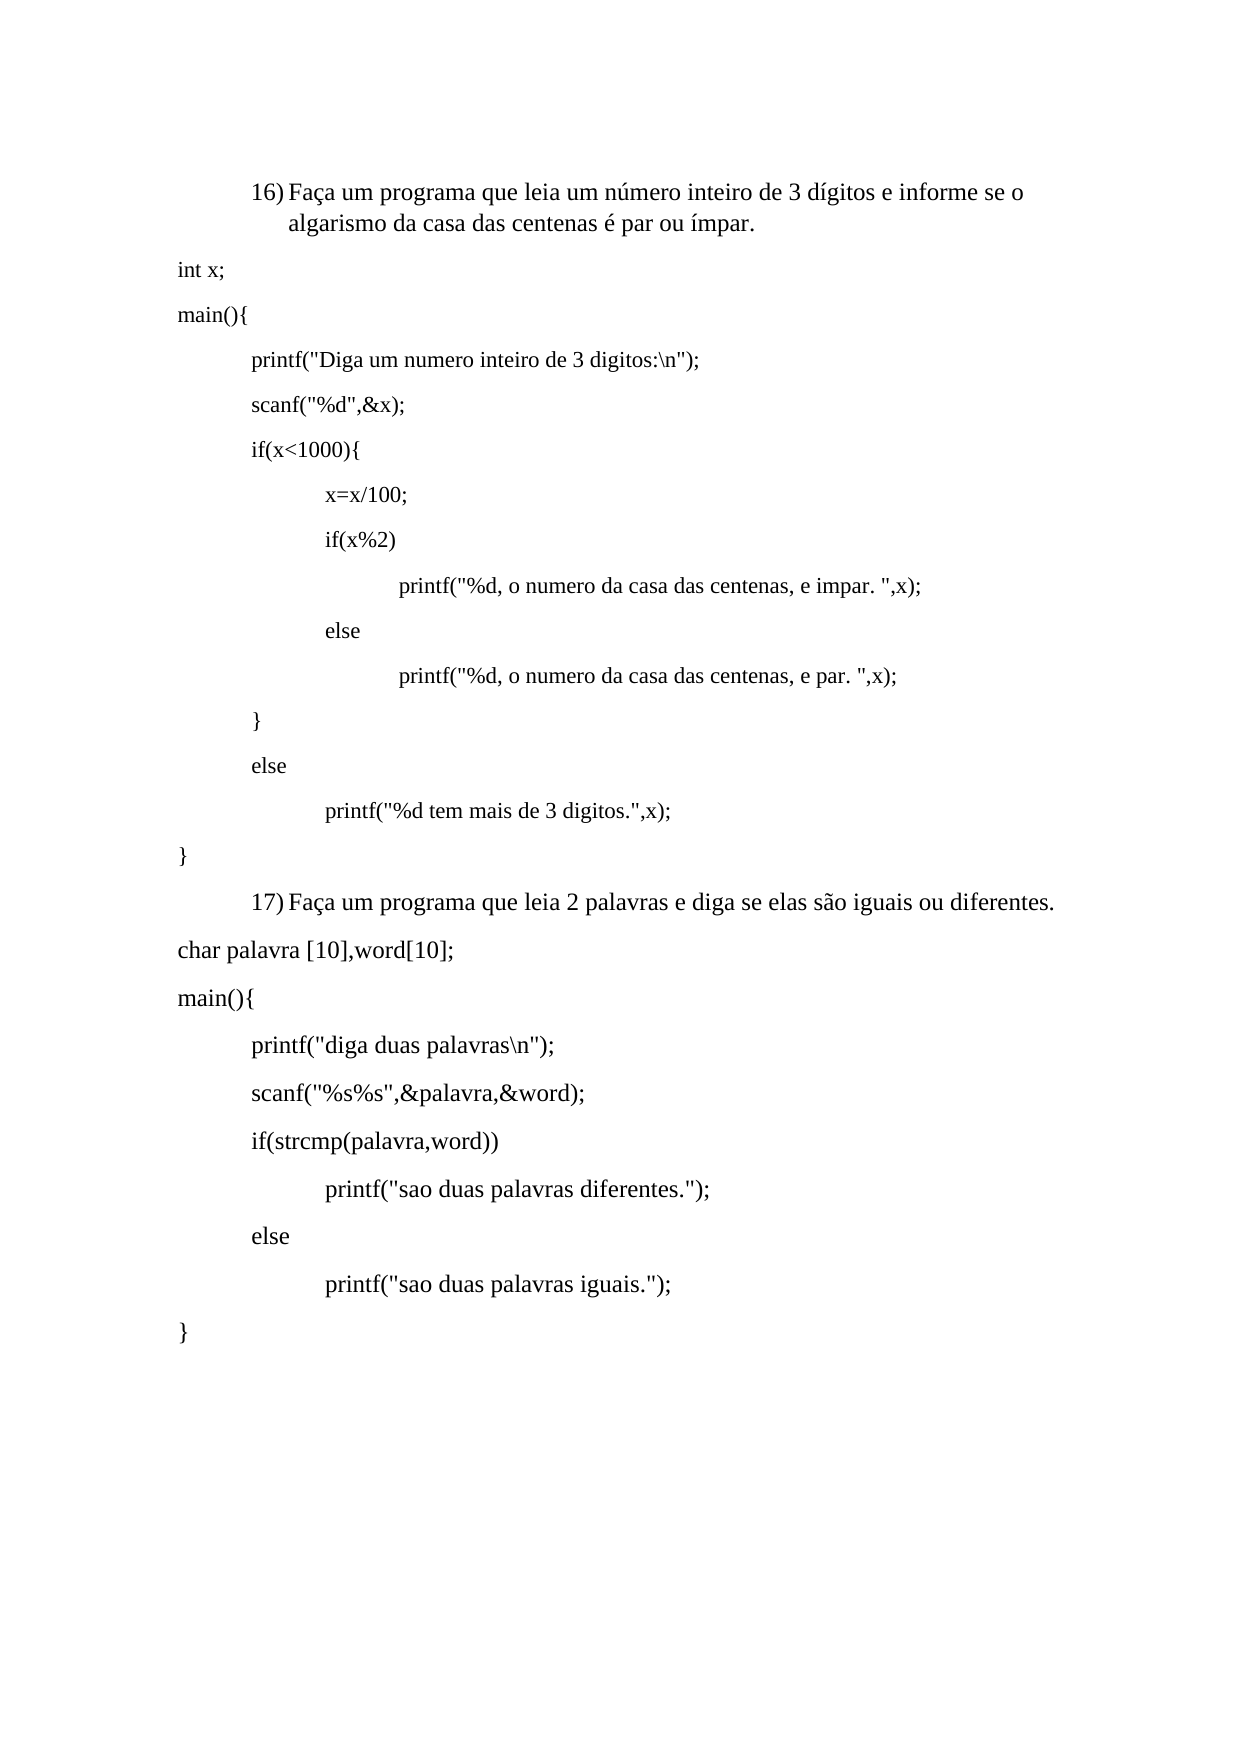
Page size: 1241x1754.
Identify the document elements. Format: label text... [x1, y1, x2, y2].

text main(){ [177, 983, 1122, 1012]
text if(x%2) [177, 527, 1122, 553]
text int x; [177, 256, 1122, 282]
text main(){ [177, 301, 1122, 327]
text if(x<1000){ [177, 436, 1122, 463]
text printf("sao duas palavras iguais."); [177, 1269, 1122, 1298]
text } [177, 842, 1122, 869]
text printf("%d, o numero da casa das centenas, e impar. ",x); [177, 572, 1122, 598]
text else [177, 752, 1122, 778]
text } [177, 1317, 1122, 1346]
text else [177, 1221, 1122, 1250]
text printf("sao duas palavras diferentes."); [177, 1174, 1122, 1202]
text if(strcmp(palavra,word)) [177, 1126, 1122, 1155]
text } [177, 707, 1122, 733]
text char palavra [10],word[10]; [177, 935, 1122, 964]
text x=x/100; [177, 481, 1122, 508]
text else [177, 617, 1122, 643]
text scanf("%d",&x); [177, 391, 1122, 418]
text printf("Diga um numero inteiro de 3 digitos:\n"); [177, 346, 1122, 372]
text printf("%d, o numero da casa das centenas, e par. ",x); [177, 662, 1122, 688]
text printf("diga duas palavras\n"); [177, 1031, 1122, 1059]
text printf("%d tem mais de 3 digitos.",x); [177, 797, 1122, 823]
text scanf("%s%s",&palavra,&word); [177, 1078, 1122, 1107]
list Faça um programa que leia 2 palavras e diga se elas são iguais ou diferentes. [251, 887, 1122, 916]
list Faça um programa que leia um número inteiro de 3 dígitos e informe se o algarismo da casa das centenas é par ou ímpar. [251, 177, 1122, 237]
